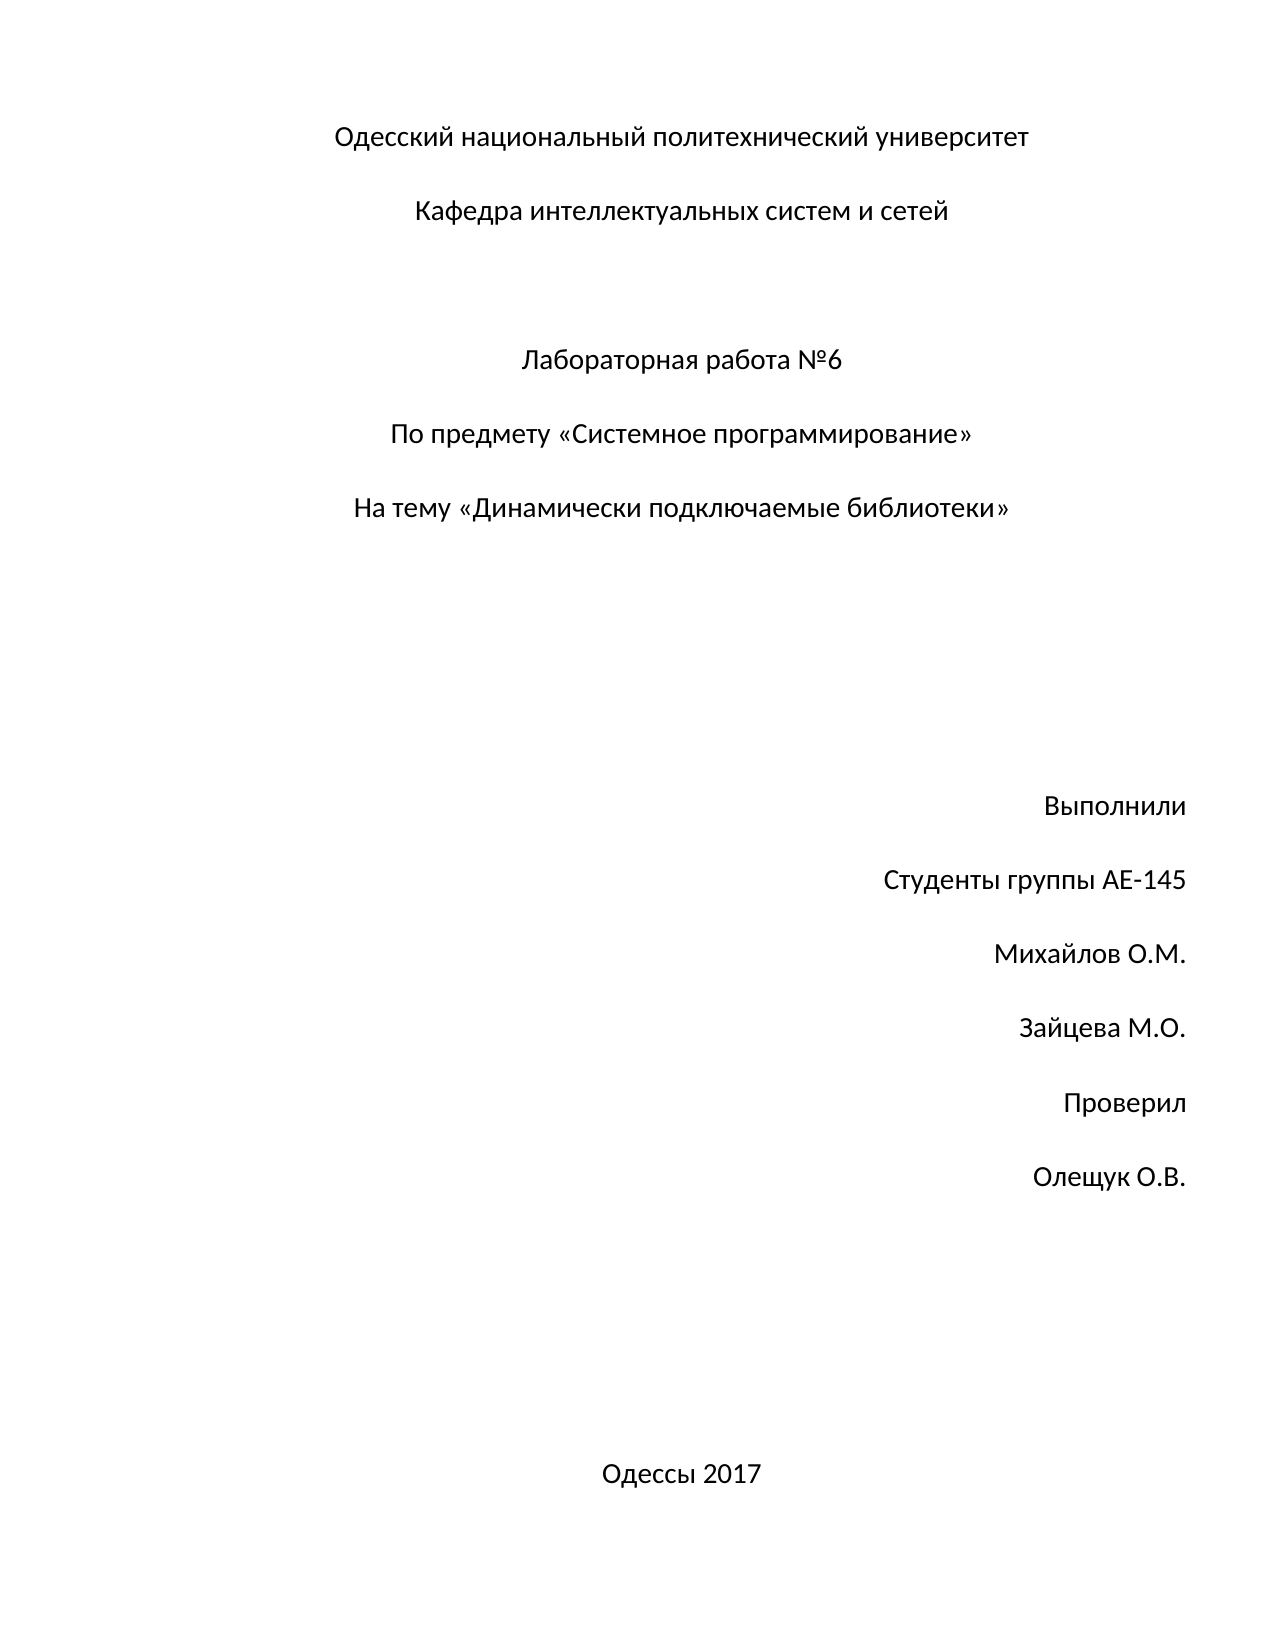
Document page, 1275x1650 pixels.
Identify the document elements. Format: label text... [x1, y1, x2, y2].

text На тему «Динамически подключаемые библиотеки» [177, 489, 1186, 525]
text Одесский национальный политехнический университет [177, 118, 1186, 154]
text Зайцева М.О. [177, 1009, 1186, 1045]
text По предмету «Системное программирование» [177, 415, 1186, 451]
text Проверил [177, 1084, 1186, 1119]
text Выполнили [177, 787, 1186, 822]
text Олещук О.В. [177, 1158, 1186, 1193]
text Михайлов О.М. [177, 935, 1186, 971]
text Одессы 2017 [177, 1455, 1186, 1491]
text Кафедра интеллектуальных систем и сетей [177, 192, 1186, 228]
text Лабораторная работа №6 [177, 341, 1186, 377]
text Студенты группы АЕ-145 [177, 861, 1186, 896]
